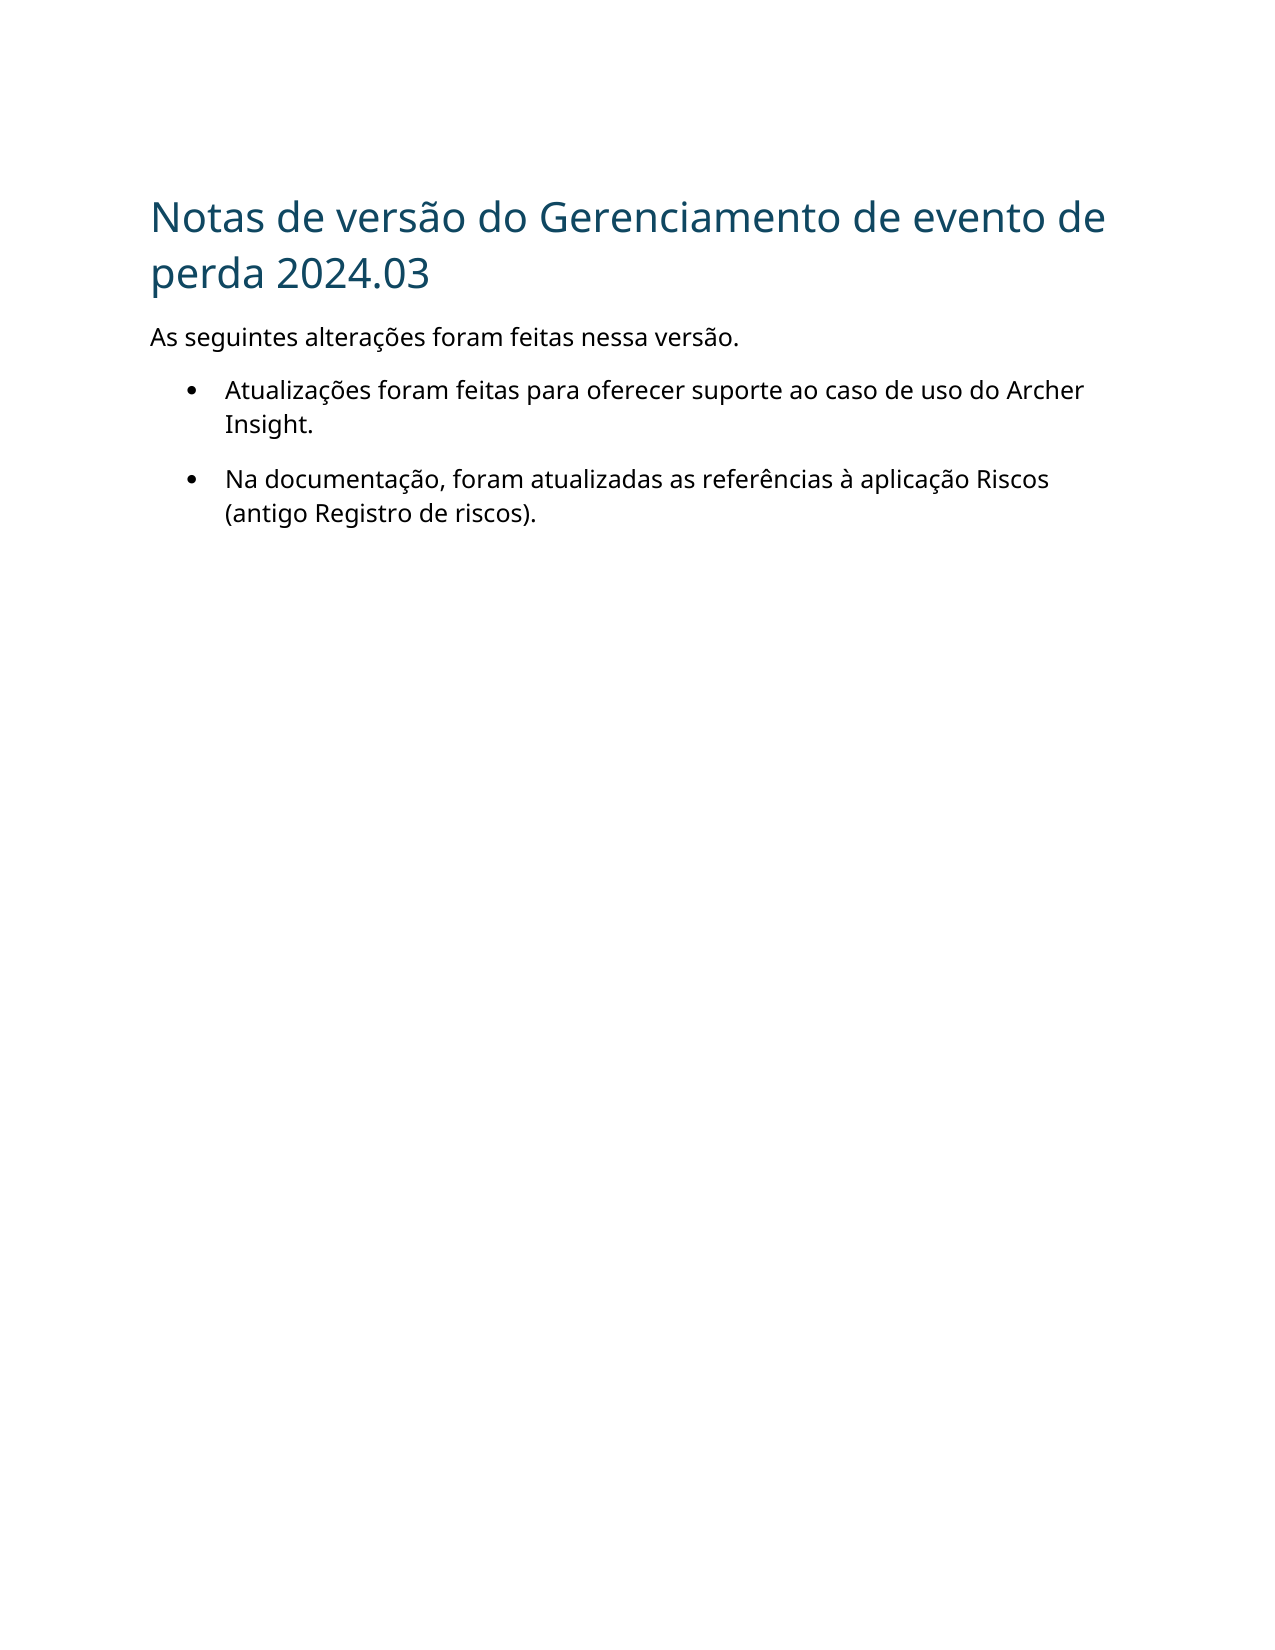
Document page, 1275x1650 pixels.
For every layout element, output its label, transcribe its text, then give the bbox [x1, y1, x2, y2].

list Na documentação, foram atualizadas as referências à aplicação Riscos (antigo Registro de riscos). [187, 462, 1125, 530]
list Atualizações foram feitas para oferecer suporte ao caso de uso do Archer Insight. [187, 373, 1125, 441]
subtitle Notas de versão do Gerenciamento de evento de perda 2024.03 [150, 187, 1125, 301]
text As seguintes alterações foram feitas nessa versão. [150, 320, 1125, 354]
